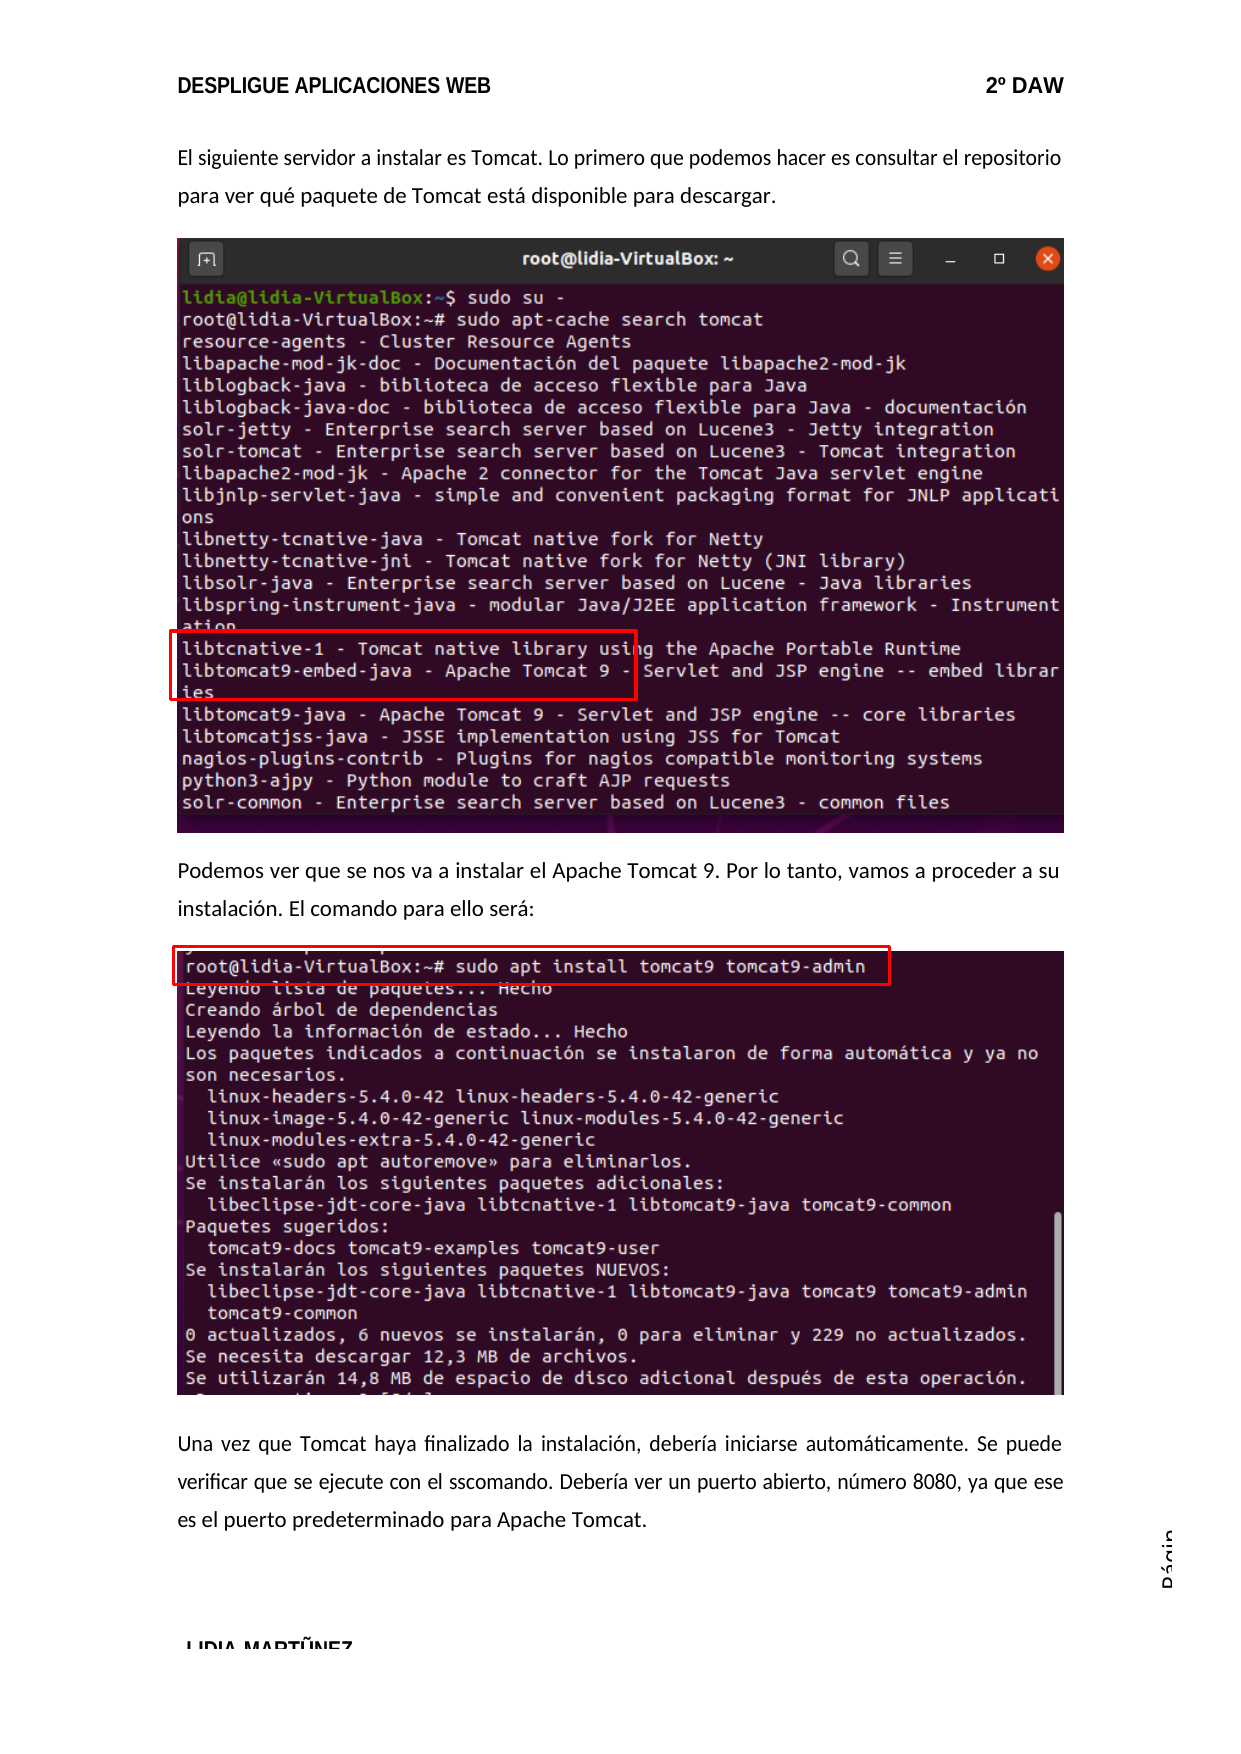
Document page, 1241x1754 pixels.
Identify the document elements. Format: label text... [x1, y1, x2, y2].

text Podemos ver que se nos va a instalar el Apache Tomcat 9. Por lo tanto, vamos a proceder a su instalación. El comando para ello será: [177, 856, 1063, 922]
picture [177, 951, 1064, 1395]
picture [177, 238, 1064, 833]
picture [177, 951, 888, 983]
picture [177, 633, 634, 698]
text Una vez que Tomcat haya finalizado la instalación, debería iniciarse automáticamente. Se puede verificar que se ejecute con el sscomando. Debería ver un puerto abierto, número 8080, ya que ese es el puerto predeterminado para Apache Tomcat. [177, 1429, 1064, 1533]
text El siguiente servidor a instalar es Tomcat. Lo primero que podemos hacer es consultar el repositorio para ver qué paquete de Tomcat está disponible para descargar. [177, 143, 1064, 209]
